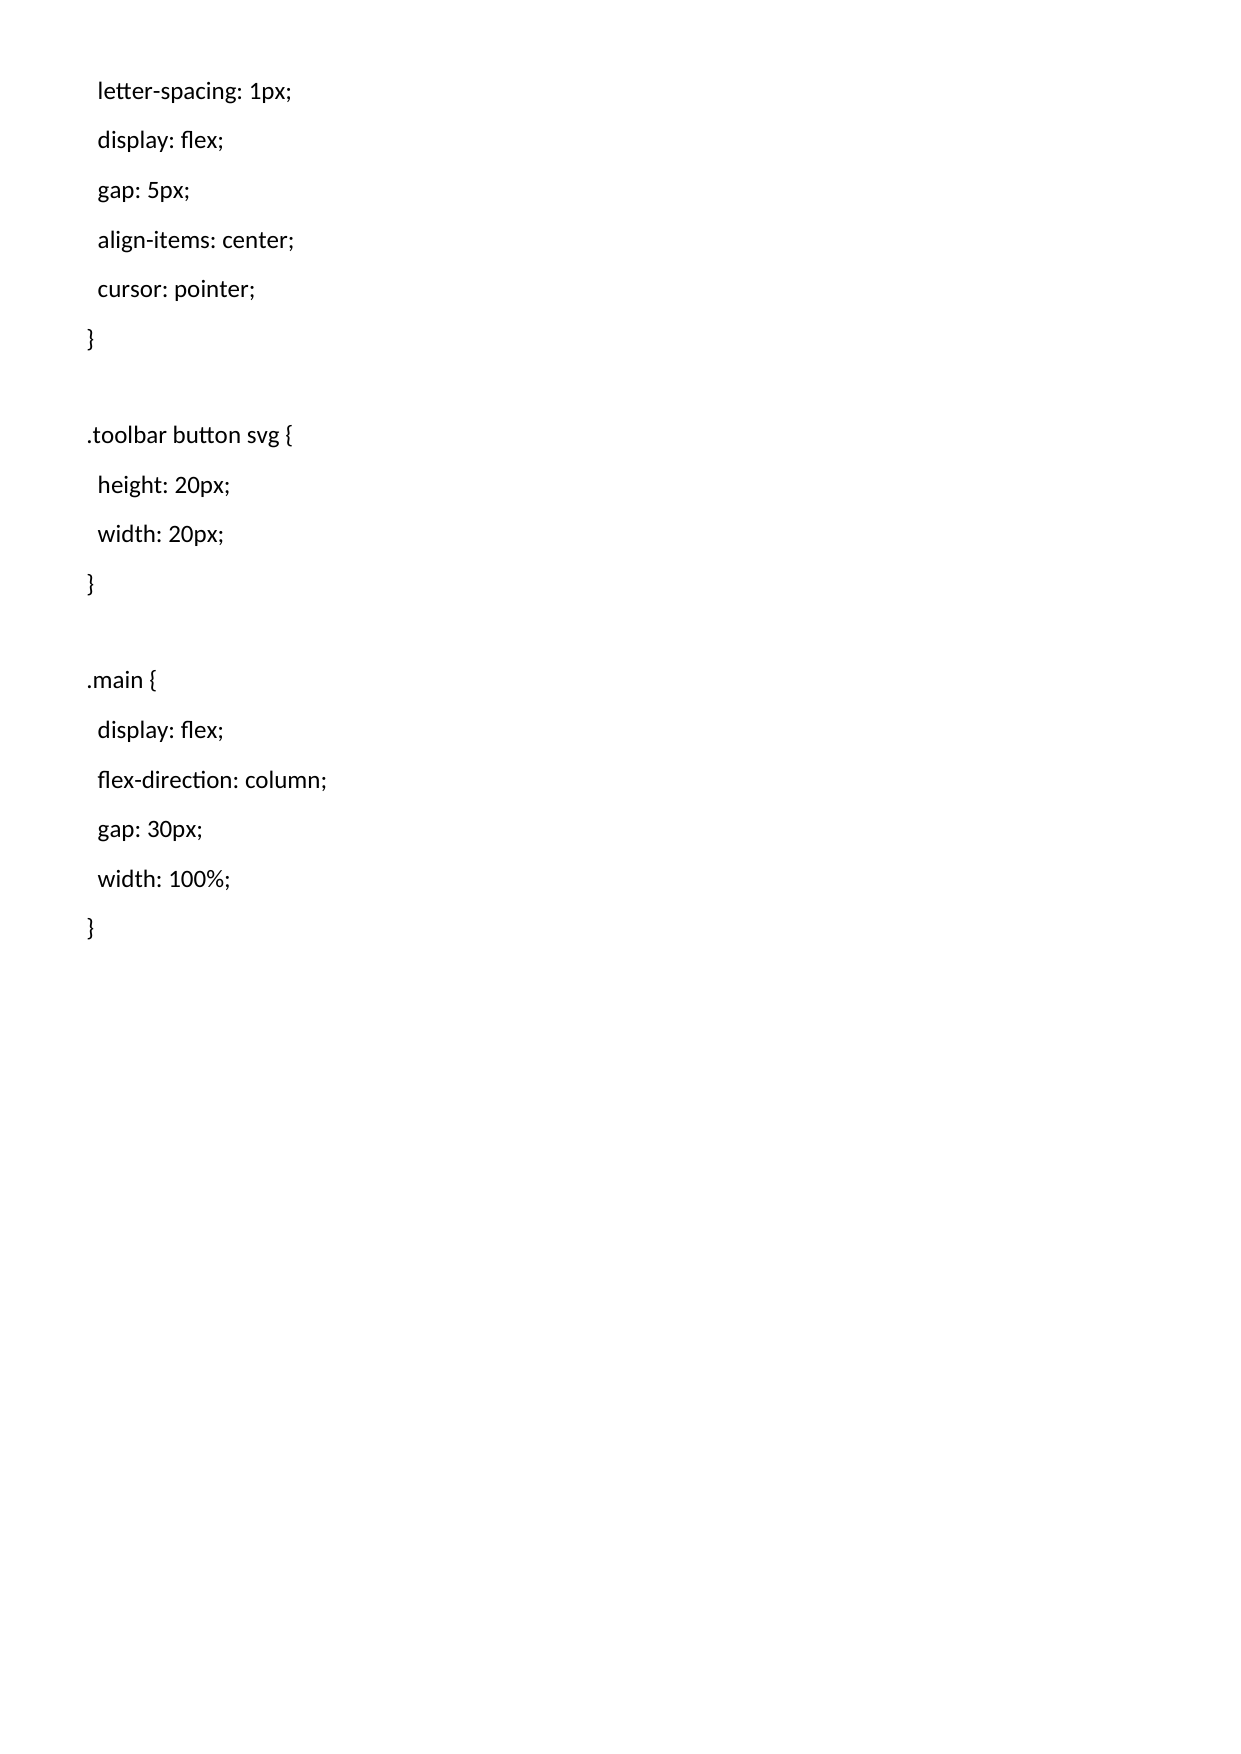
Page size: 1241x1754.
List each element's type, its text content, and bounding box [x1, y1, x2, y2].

text width: 20px; [75, 518, 1165, 549]
text letter-spacing: 1px; [75, 75, 1165, 106]
text .toolbar button svg { [75, 419, 1165, 450]
text width: 100%; [75, 863, 1165, 893]
text cursor: pointer; [75, 273, 1165, 304]
text } [75, 323, 1165, 353]
text align-items: center; [75, 224, 1165, 254]
text flex-direction: column; [75, 764, 1165, 794]
text gap: 5px; [75, 174, 1165, 205]
text .main { [75, 664, 1165, 695]
text gap: 30px; [75, 813, 1165, 844]
text } [75, 568, 1165, 599]
text } [75, 912, 1165, 943]
text display: flex; [75, 714, 1165, 745]
text display: flex; [75, 124, 1165, 155]
text height: 20px; [75, 469, 1165, 499]
